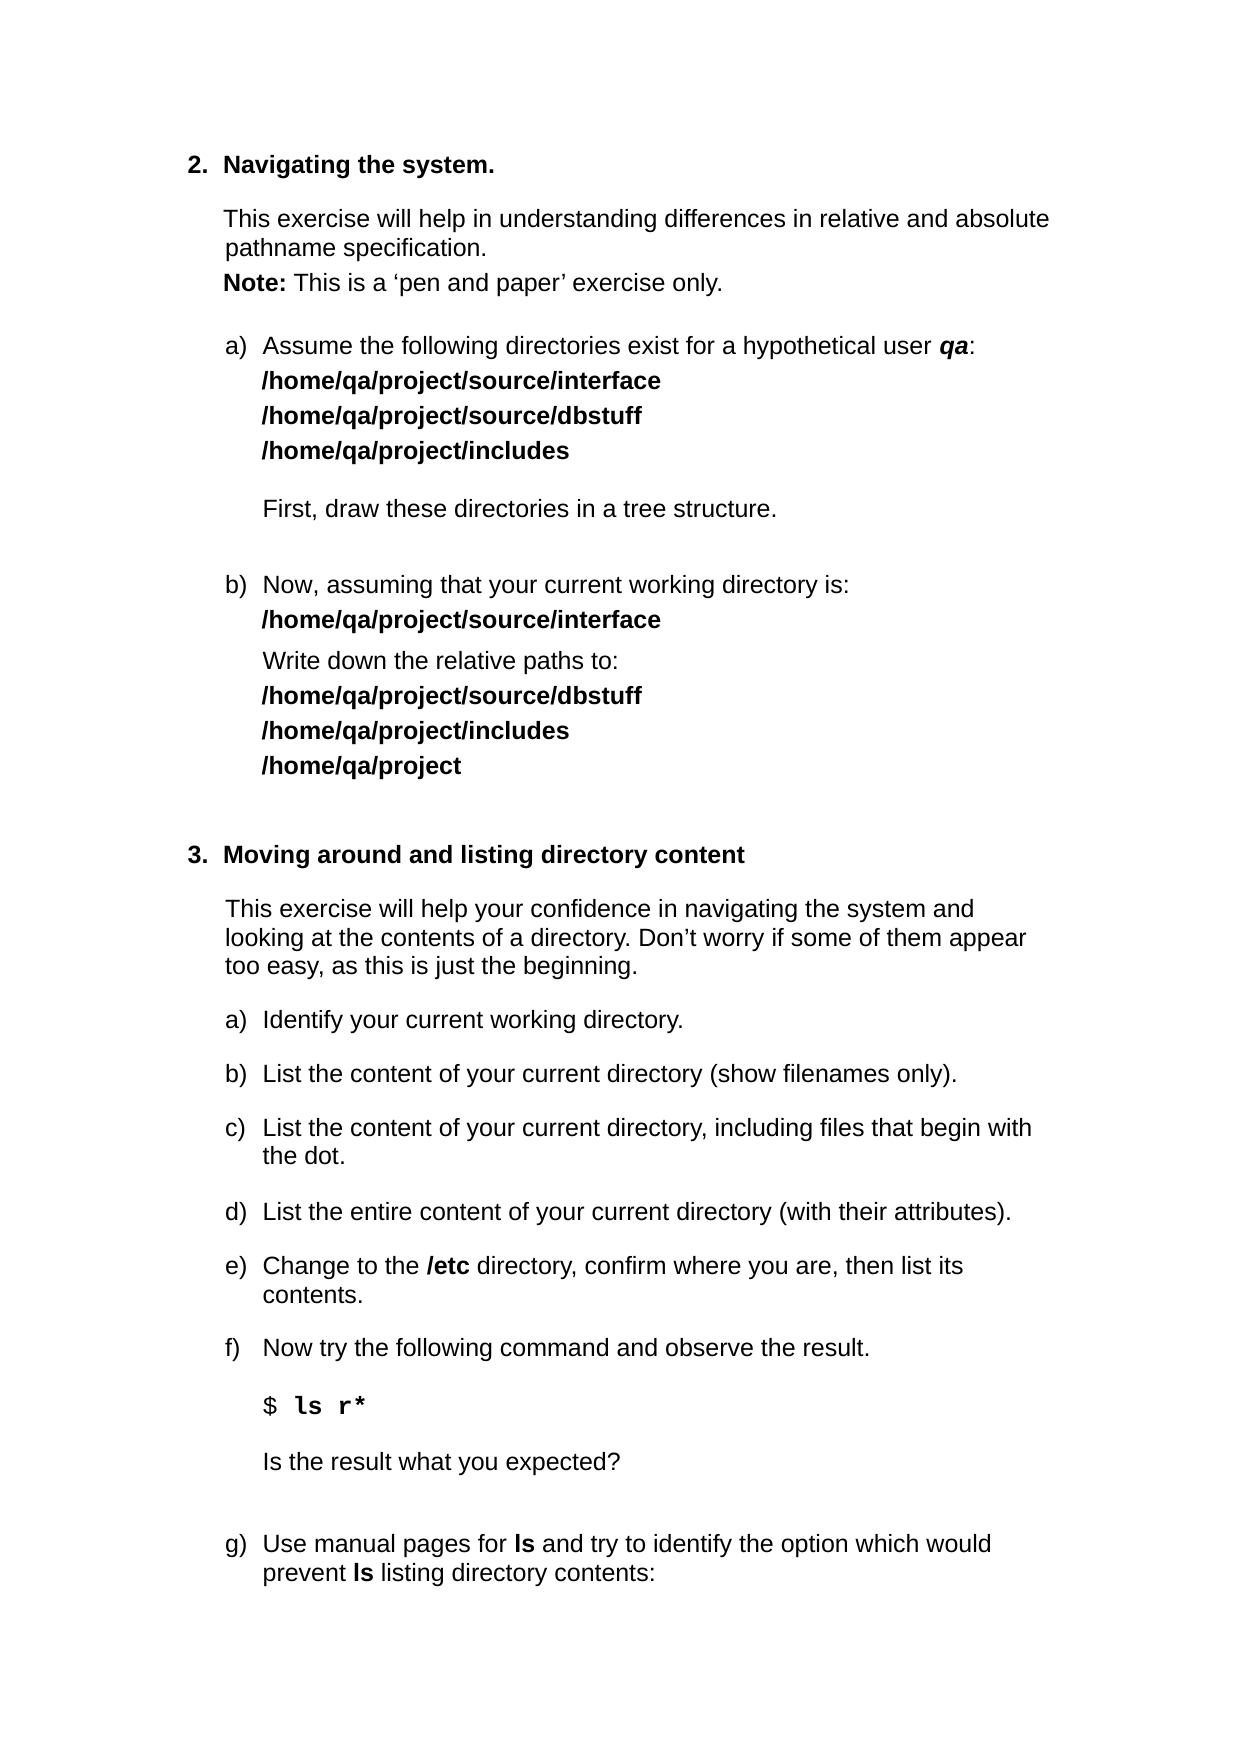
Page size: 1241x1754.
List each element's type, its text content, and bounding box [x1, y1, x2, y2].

subtitle Navigating the system. [187, 150, 1053, 179]
list List the content of your current directory, including files that begin with the dot. [225, 1112, 1053, 1172]
list List the content of your current directory (show filenames only). [225, 1059, 1053, 1087]
text /home/qa/project/source/interface [261, 605, 1053, 634]
list Identify your current working directory. [225, 1005, 1053, 1034]
text /home/qa/project/includes [261, 716, 1053, 745]
list Change to the /etc directory, confirm where you are, then list its contents. [225, 1251, 1053, 1308]
list Now, assuming that your current working directory is: [225, 570, 1053, 599]
list Now try the following command and observe the result. $ ls r* [225, 1333, 1053, 1422]
text /home/qa/project [261, 751, 1053, 780]
subtitle Moving around and listing directory content [187, 840, 1053, 869]
list Assume the following directories exist for a hypothetical user qa: [225, 331, 1053, 360]
text /home/qa/project/source/dbstuff [261, 401, 1053, 430]
text First, draw these directories in a tree structure. [187, 494, 1053, 522]
list List the entire content of your current directory (with their attributes). [225, 1197, 1053, 1226]
list This exercise will help in understanding differences in relative and absolute pathname specification. [223, 204, 1053, 261]
text Is the result what you expected? [262, 1447, 1053, 1504]
list Use manual pages for ls and try to identify the option which would prevent ls listing directory contents: [225, 1529, 1053, 1587]
text /home/qa/project/includes [261, 436, 1053, 465]
list Note: This is a ‘pen and paper’ exercise only. [223, 267, 1053, 325]
text This exercise will help your confidence in navigating the system and looking at the contents of a directory. Don’t worry if some of them appear too easy, as this is just the beginning. [225, 894, 1053, 980]
text Write down the relative paths to: [187, 646, 1053, 675]
text /home/qa/project/source/interface [261, 366, 1053, 395]
text /home/qa/project/source/dbstuff [261, 681, 1053, 710]
